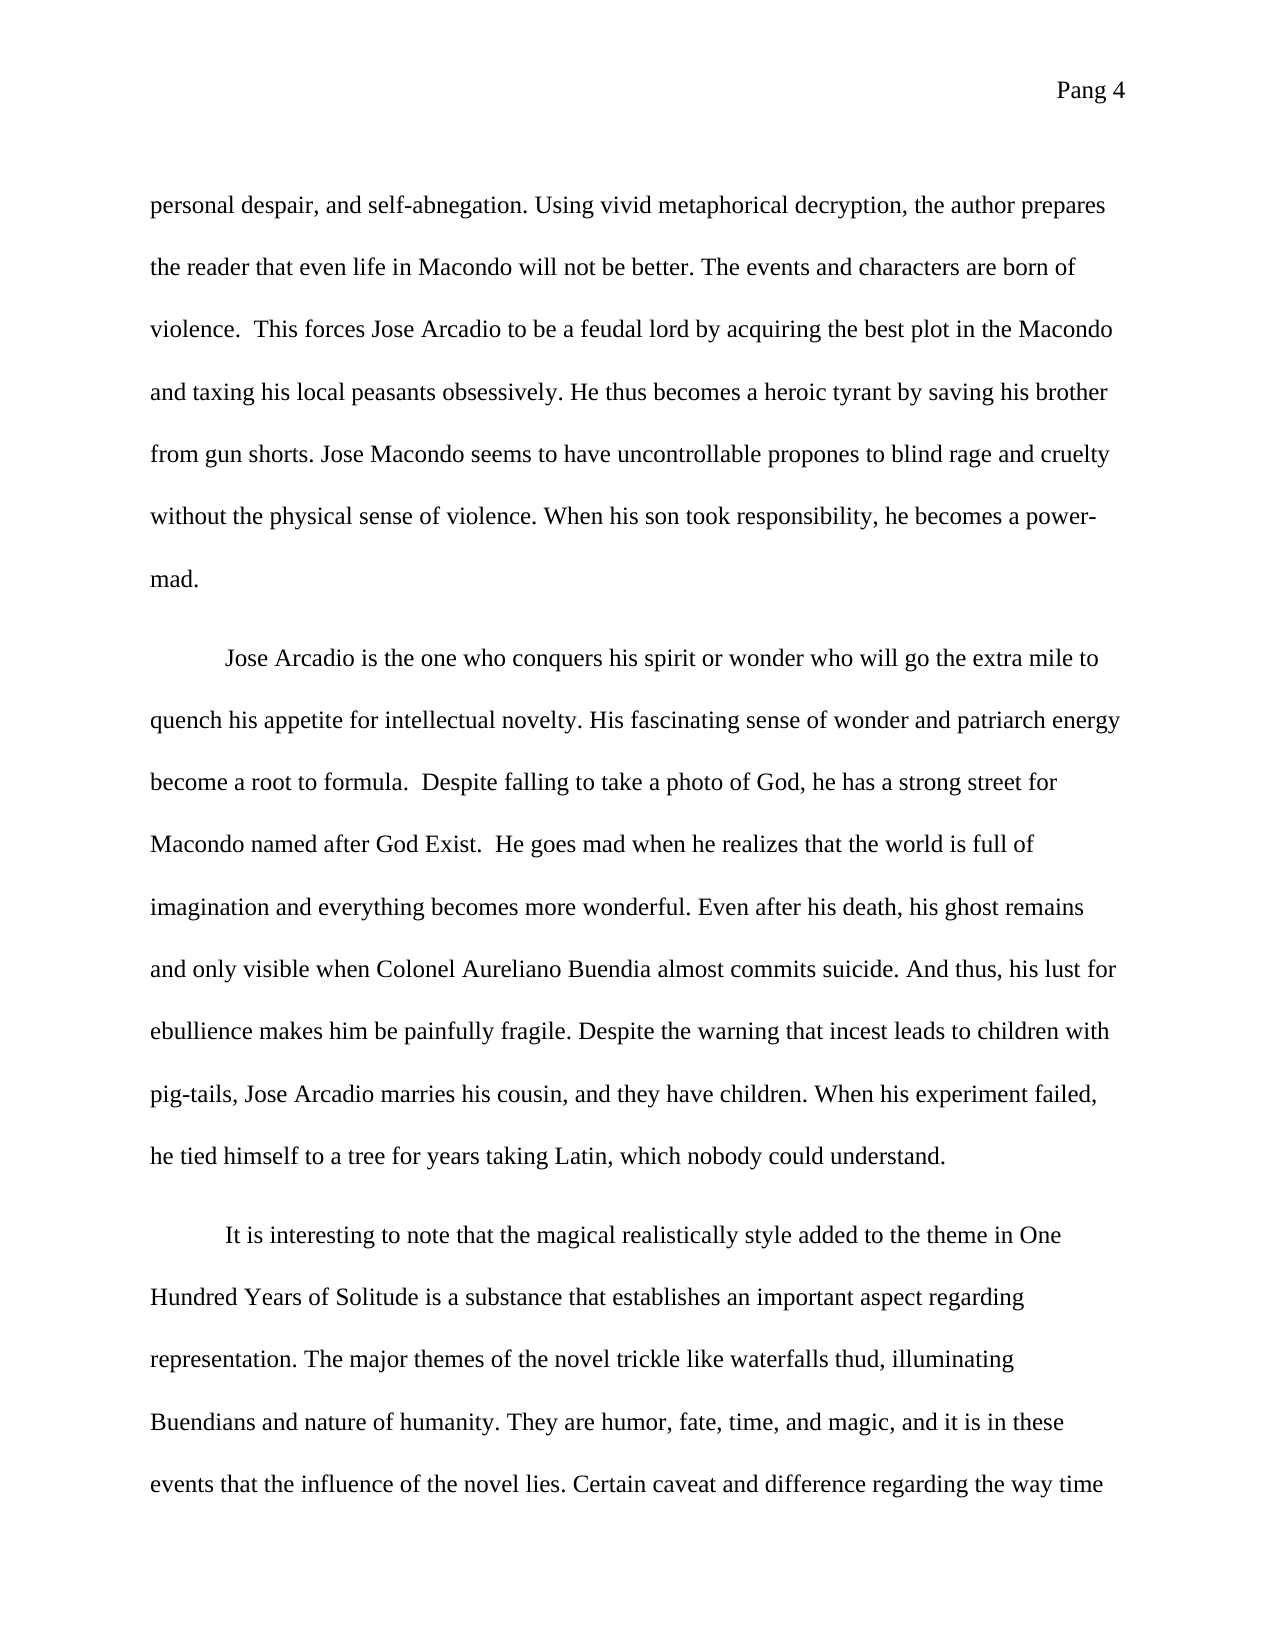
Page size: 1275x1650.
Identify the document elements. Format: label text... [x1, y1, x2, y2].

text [150, 190, 1125, 592]
text Jose Arcadio is the one who conquers his spirit or wonder who will go the extra mile to quench his appetite for intellectual novelty. His fascinating sense of wonder and patriarch energy become a root to formula. Despite falling to take a photo of God, he has a strong street for Macondo named after God Exist. He goes mad when he realizes that the world is full of imagination and everything becomes more wonderful. Even after his death, his ghost remains and only visible when Colonel Aureliano Buendia almost commits suicide. And thus, his lust for ebullience makes him be painfully fragile. Despite the warning that incest leads to children with pig-tails, Jose Arcadio marries his cousin, and they have children. When his experiment failed, he tied himself to a tree for years taking Latin, which nobody could understand. [150, 643, 1125, 1170]
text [150, 1220, 1125, 1498]
